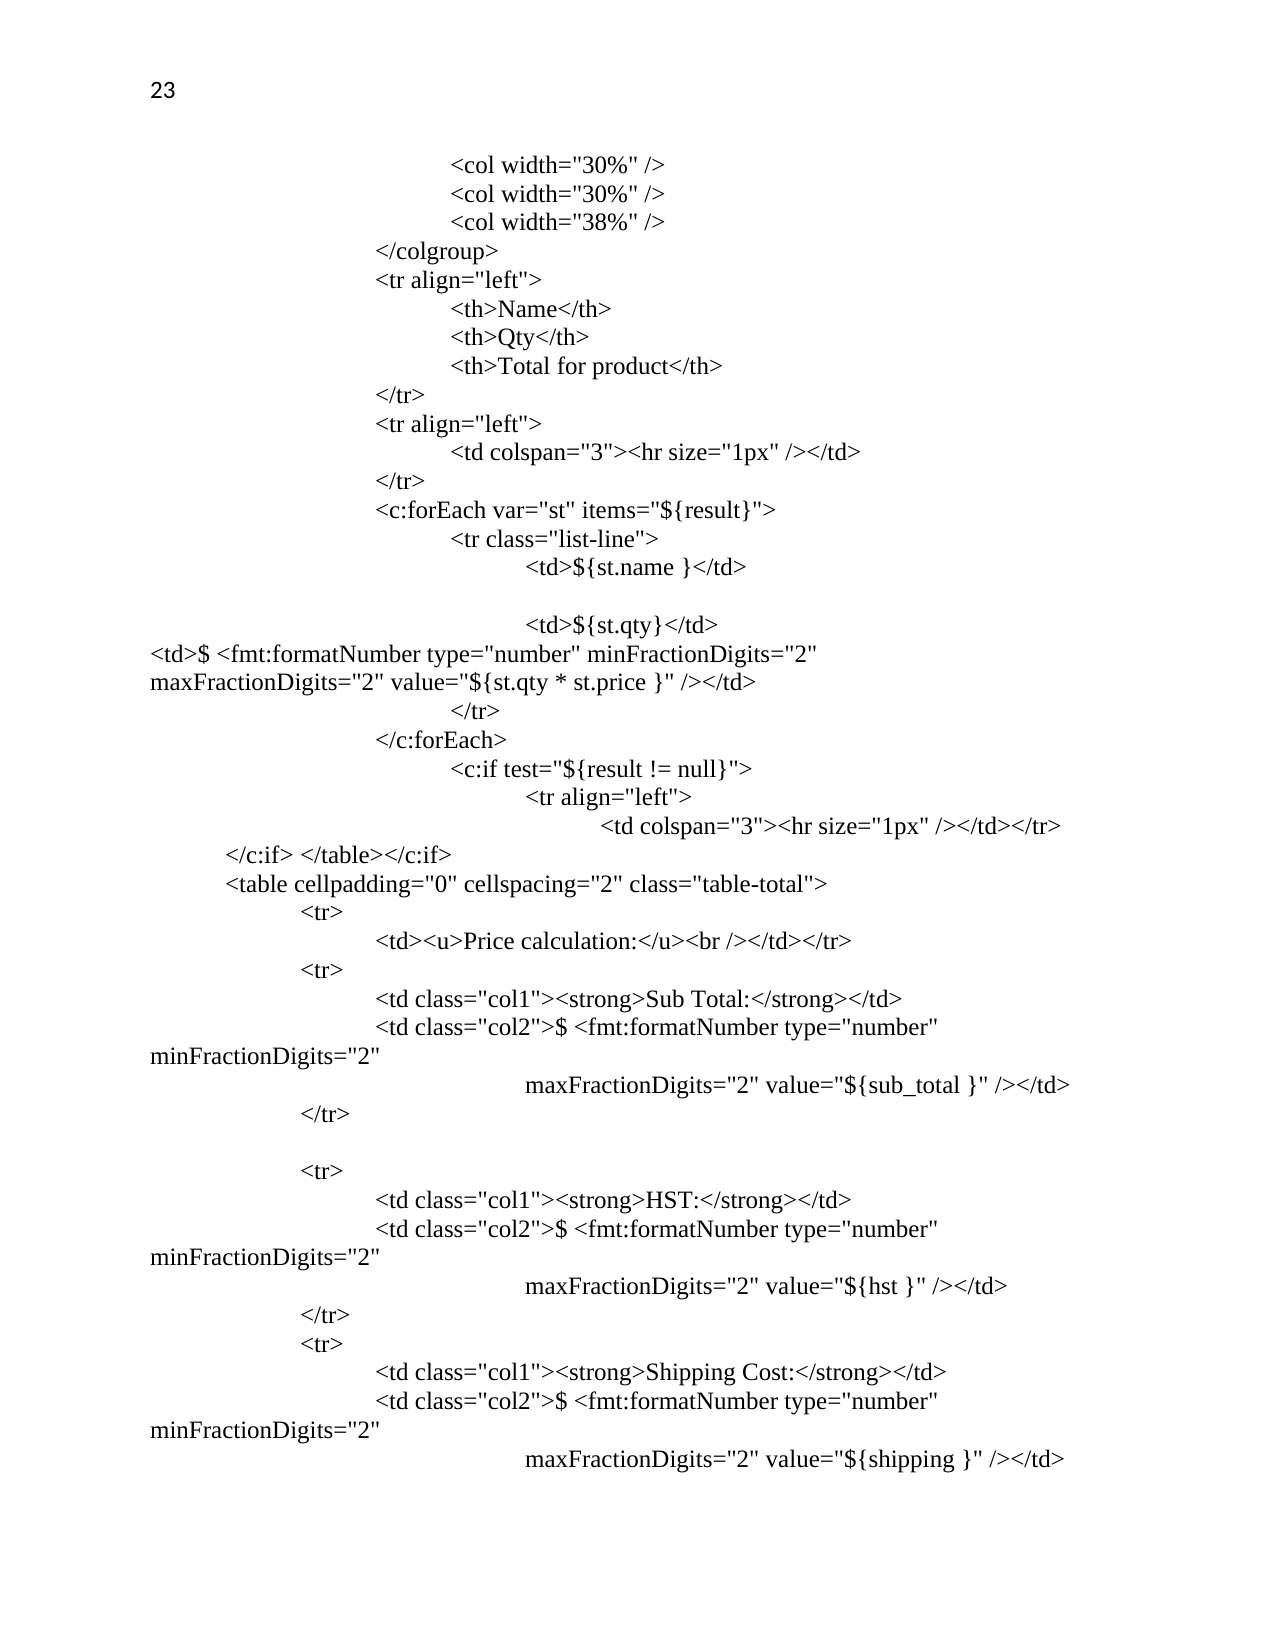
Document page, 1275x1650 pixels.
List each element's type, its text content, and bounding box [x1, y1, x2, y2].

text </tr> [150, 380, 1125, 409]
text </colgroup> [150, 236, 1125, 265]
text maxFractionDigits="2" value="${hst }" /></td> [150, 1271, 1125, 1300]
text <td><u>Price calculation:</u><br /></td></tr> [150, 926, 1125, 955]
text maxFractionDigits="2" value="${st.qty * st.price }" /></td> [150, 667, 1125, 696]
text <td class="col1"><strong>HST:</strong></td> [150, 1185, 1125, 1214]
text <c:if test="${result != null}"> [150, 754, 1125, 782]
text </tr> [150, 466, 1125, 495]
text <td class="col2">$ <fmt:formatNumber type="number" minFractionDigits="2" [150, 1012, 1125, 1070]
text <td colspan="3"><hr size="1px" /></td> [150, 437, 1125, 466]
text <tr align="left"> [150, 265, 1125, 294]
text <th>Total for product</th> [150, 351, 1125, 380]
text <th>Qty</th> [150, 322, 1125, 351]
text maxFractionDigits="2" value="${sub_total }" /></td> [150, 1070, 1125, 1099]
text maxFractionDigits="2" value="${shipping }" /></td> [150, 1444, 1125, 1472]
text <c:forEach var="st" items="${result}"> [150, 495, 1125, 524]
text </tr> [150, 1099, 1125, 1127]
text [150, 1386, 1125, 1444]
text <col width="38%" /> [150, 207, 1125, 236]
text <tr align="left"> [150, 782, 1125, 811]
text </tr> [150, 696, 1125, 725]
text <col width="30%" /> [150, 150, 1125, 179]
text <tr> [150, 955, 1125, 984]
text <td class="col1"><strong>Sub Total:</strong></td> [150, 984, 1125, 1012]
text <table cellpadding="0" cellspacing="2" class="table-total"> [150, 869, 1125, 897]
text <td>${st.qty}</td> [150, 610, 1125, 639]
text <col width="30%" /> [150, 179, 1125, 207]
text <tr> [150, 1329, 1125, 1357]
text <td colspan="3"><hr size="1px" /></td></tr> [150, 811, 1125, 840]
text <td>${st.name }</td> [150, 552, 1125, 581]
text </tr> [150, 1300, 1125, 1329]
text <td class="col2">$ <fmt:formatNumber type="number" minFractionDigits="2" [150, 1214, 1125, 1271]
text <td class="col1"><strong>Shipping Cost:</strong></td> [150, 1357, 1125, 1386]
text </c:forEach> [150, 725, 1125, 754]
text </c:if> </table></c:if> [150, 840, 1125, 869]
text <td>$ <fmt:formatNumber type="number" minFractionDigits="2" [150, 639, 1125, 667]
text <tr align="left"> [150, 409, 1125, 437]
text <th>Name</th> [150, 294, 1125, 322]
text <tr> [150, 1156, 1125, 1185]
text <tr> [150, 897, 1125, 926]
text <tr class="list-line"> [150, 524, 1125, 552]
